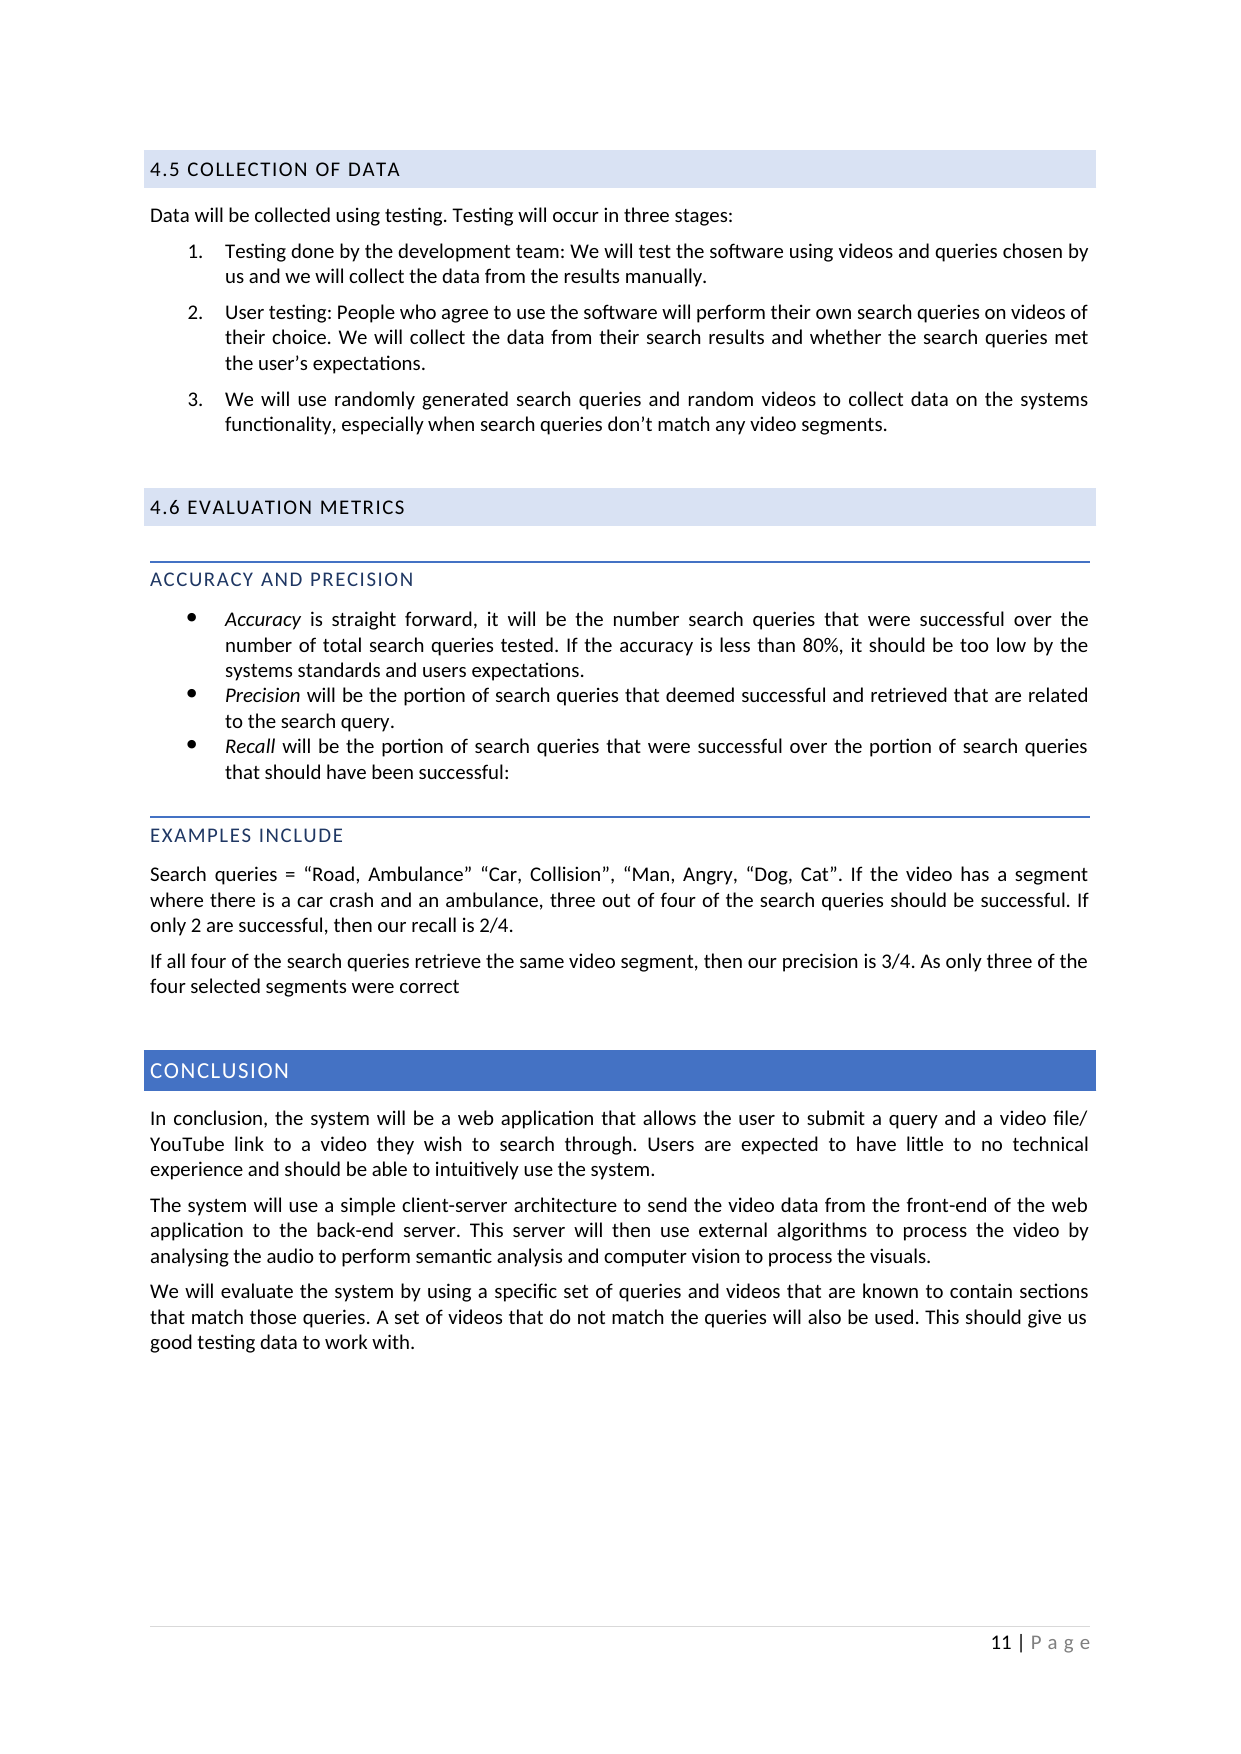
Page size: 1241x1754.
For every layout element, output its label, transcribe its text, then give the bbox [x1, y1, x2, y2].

text In conclusion, the system will be a web application that allows the user to submit a query and a video file/ YouTube link to a video they wish to search through. Users are expected to have little to no technical experience and should be able to intuitively use the system. [150, 1105, 1090, 1182]
subtitle Examples include [150, 818, 1090, 847]
text Search queries = “Road, Ambulance” “Car, Collision”, “Man, Angry, “Dog, Cat”. If the video has a segment where there is a car crash and an ambulance, three out of four of the search queries should be successful. If only 2 are successful, then our recall is 2/4. [150, 861, 1090, 938]
list Accuracy is straight forward, it will be the number search queries that were successful over the number of total search queries tested. If the accuracy is less than 80%, it should be too low by the systems standards and users expectations. [187, 606, 1090, 683]
text Data will be collected using testing. Testing will occur in three stages: [150, 202, 1090, 227]
list User testing: People who agree to use the software will perform their own search queries on videos of their choice. We will collect the data from their search results and whether the search queries met the user’s expectations. [187, 299, 1090, 375]
list We will use randomly generated search queries and random videos to collect data on the systems functionality, especially when search queries don’t match any video segments. [187, 386, 1090, 437]
list Precision will be the portion of search queries that deemed successful and retrieved that are related to the search query. [187, 683, 1090, 734]
subtitle Conclusion [150, 1056, 1090, 1084]
text The system will use a simple client-server architecture to send the video data from the front-end of the web application to the back-end server. This server will then use external algorithms to process the video by analysing the audio to perform semantic analysis and computer vision to process the visuals. [150, 1192, 1090, 1268]
text If all four of the search queries retrieve the same video segment, then our precision is 3/4. As only three of the four selected segments were correct [150, 948, 1090, 999]
subtitle 4.5 Collection of data [150, 156, 1090, 182]
subtitle Accuracy and Precision [150, 563, 1090, 592]
list Testing done by the development team: We will test the software using videos and queries chosen by us and we will collect the data from the results manually. [187, 238, 1090, 289]
text We will evaluate the system by using a specific set of queries and videos that are known to contain sections that match those queries. A set of videos that do not match the queries will also be used. This should give us good testing data to work with. [150, 1279, 1090, 1355]
subtitle 4.6 Evaluation metrics [150, 494, 1090, 520]
list Recall will be the portion of search queries that were successful over the portion of search queries that should have been successful: [187, 734, 1090, 785]
